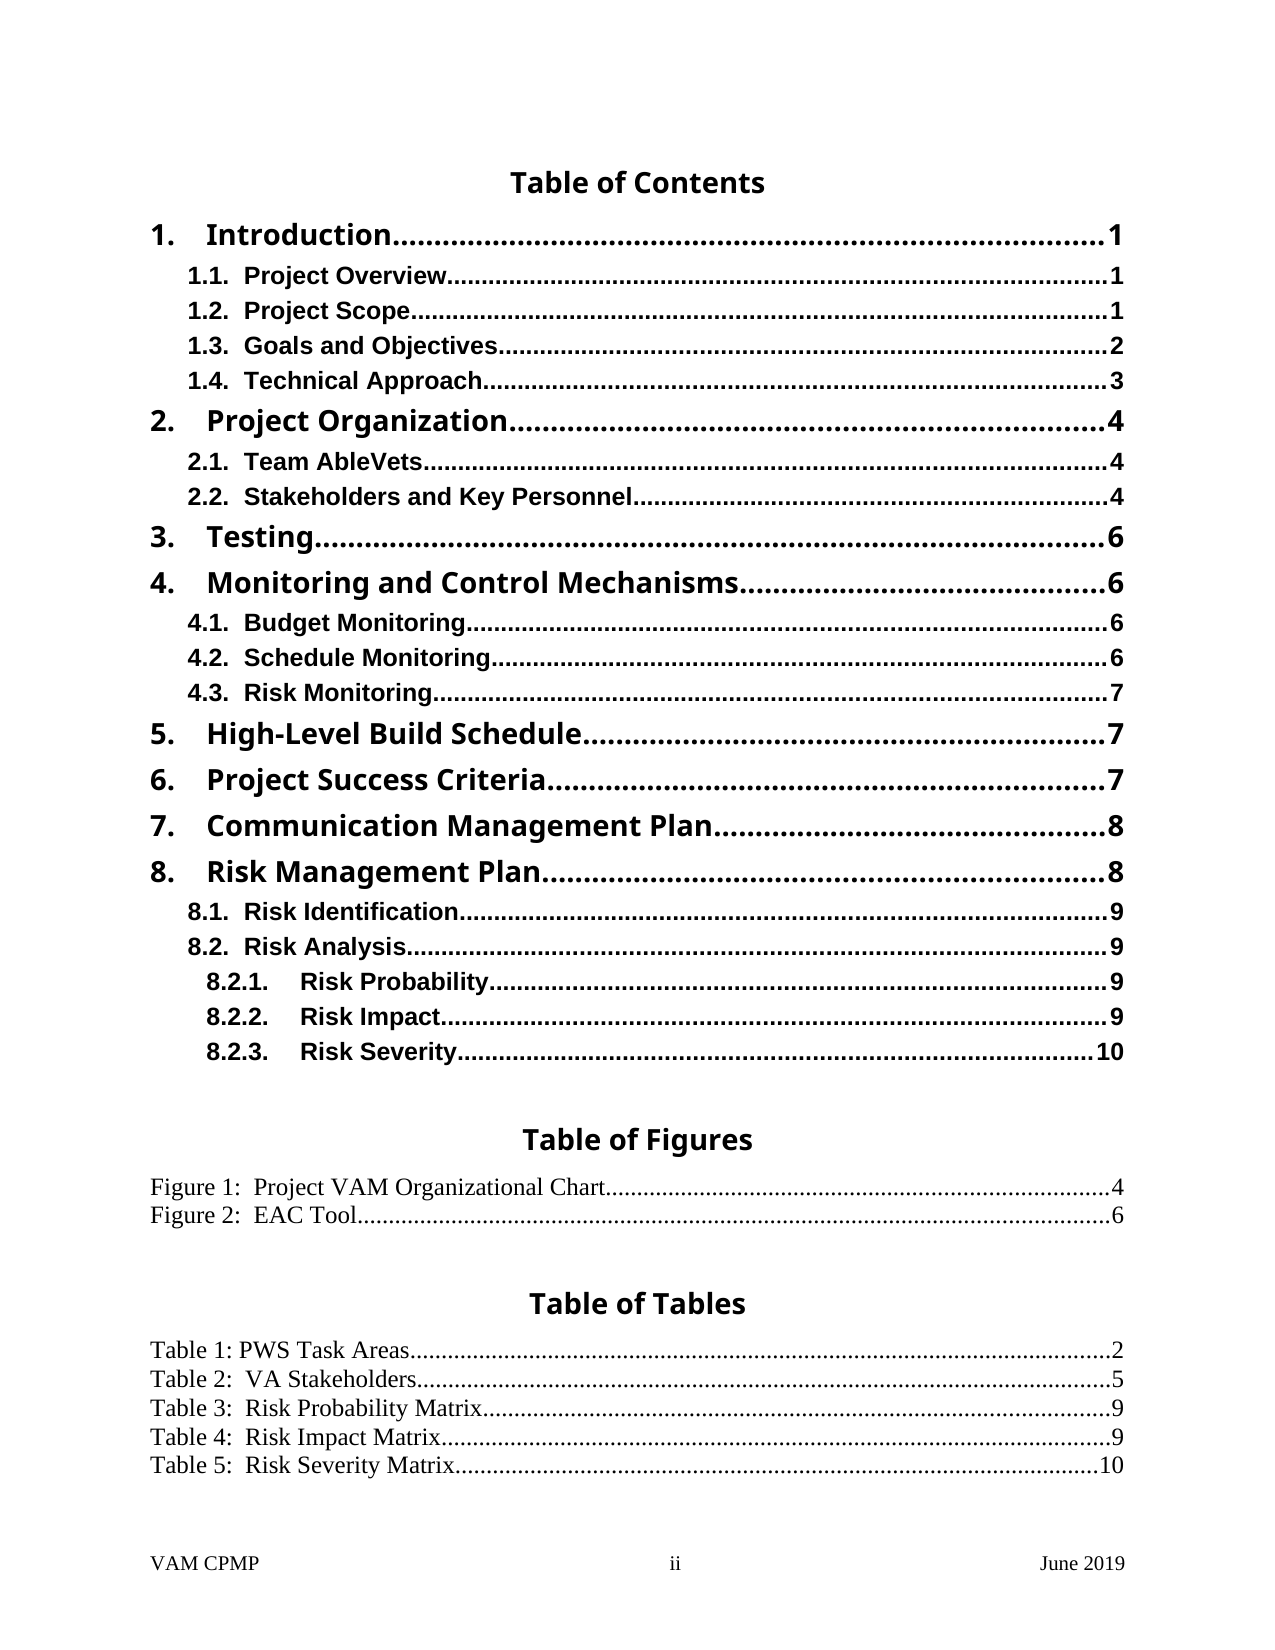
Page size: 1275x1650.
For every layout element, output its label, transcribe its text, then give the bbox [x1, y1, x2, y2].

text Figure 2: EAC Tool 6 [150, 1201, 1125, 1229]
text 8.2.1. Risk Probability 9 [206, 967, 1125, 996]
text 6. Project Success Criteria 7 [150, 759, 1125, 799]
text 2. Project Organization 4 [150, 401, 1125, 440]
text 8.1. Risk Identification 9 [187, 897, 1125, 926]
text 5. High-Level Build Schedule 7 [150, 713, 1125, 753]
text Table 2: VA Stakeholders 5 [150, 1364, 1125, 1393]
text 4. Monitoring and Control Mechanisms 6 [150, 562, 1125, 602]
text Figure 1: Project VAM Organizational Chart 4 [150, 1172, 1125, 1201]
text 2.2. Stakeholders and Key Personnel 4 [187, 482, 1125, 510]
text 7. Communication Management Plan 8 [150, 805, 1125, 845]
text 8.2. Risk Analysis 9 [187, 932, 1125, 961]
subtitle Table of Contents [150, 162, 1125, 202]
text 3. Testing 6 [150, 517, 1125, 556]
text 4.1. Budget Monitoring 6 [187, 608, 1125, 637]
text 8. Risk Management Plan 8 [150, 851, 1125, 891]
subtitle Table of Figures [150, 1120, 1125, 1159]
text 8.2.3. Risk Severity 10 [206, 1037, 1125, 1066]
text Table 5: Risk Severity Matrix 10 [150, 1450, 1125, 1479]
text 1.1. Project Overview 1 [187, 261, 1125, 289]
text Table 1: PWS Task Areas 2 [150, 1335, 1125, 1364]
text 4.3. Risk Monitoring 7 [187, 678, 1125, 707]
subtitle Table of Tables [150, 1283, 1125, 1323]
text 1. Introduction 1 [150, 215, 1125, 254]
text 1.3. Goals and Objectives 2 [187, 331, 1125, 359]
text Table 3: Risk Probability Matrix 9 [150, 1393, 1125, 1422]
text 1.2. Project Scope 1 [187, 296, 1125, 324]
text 2.1. Team AbleVets 4 [187, 447, 1125, 475]
text 4.2. Schedule Monitoring 6 [187, 643, 1125, 672]
text 8.2.2. Risk Impact 9 [206, 1002, 1125, 1031]
text 1.4. Technical Approach 3 [187, 366, 1125, 394]
text Table 4: Risk Impact Matrix 9 [150, 1422, 1125, 1450]
